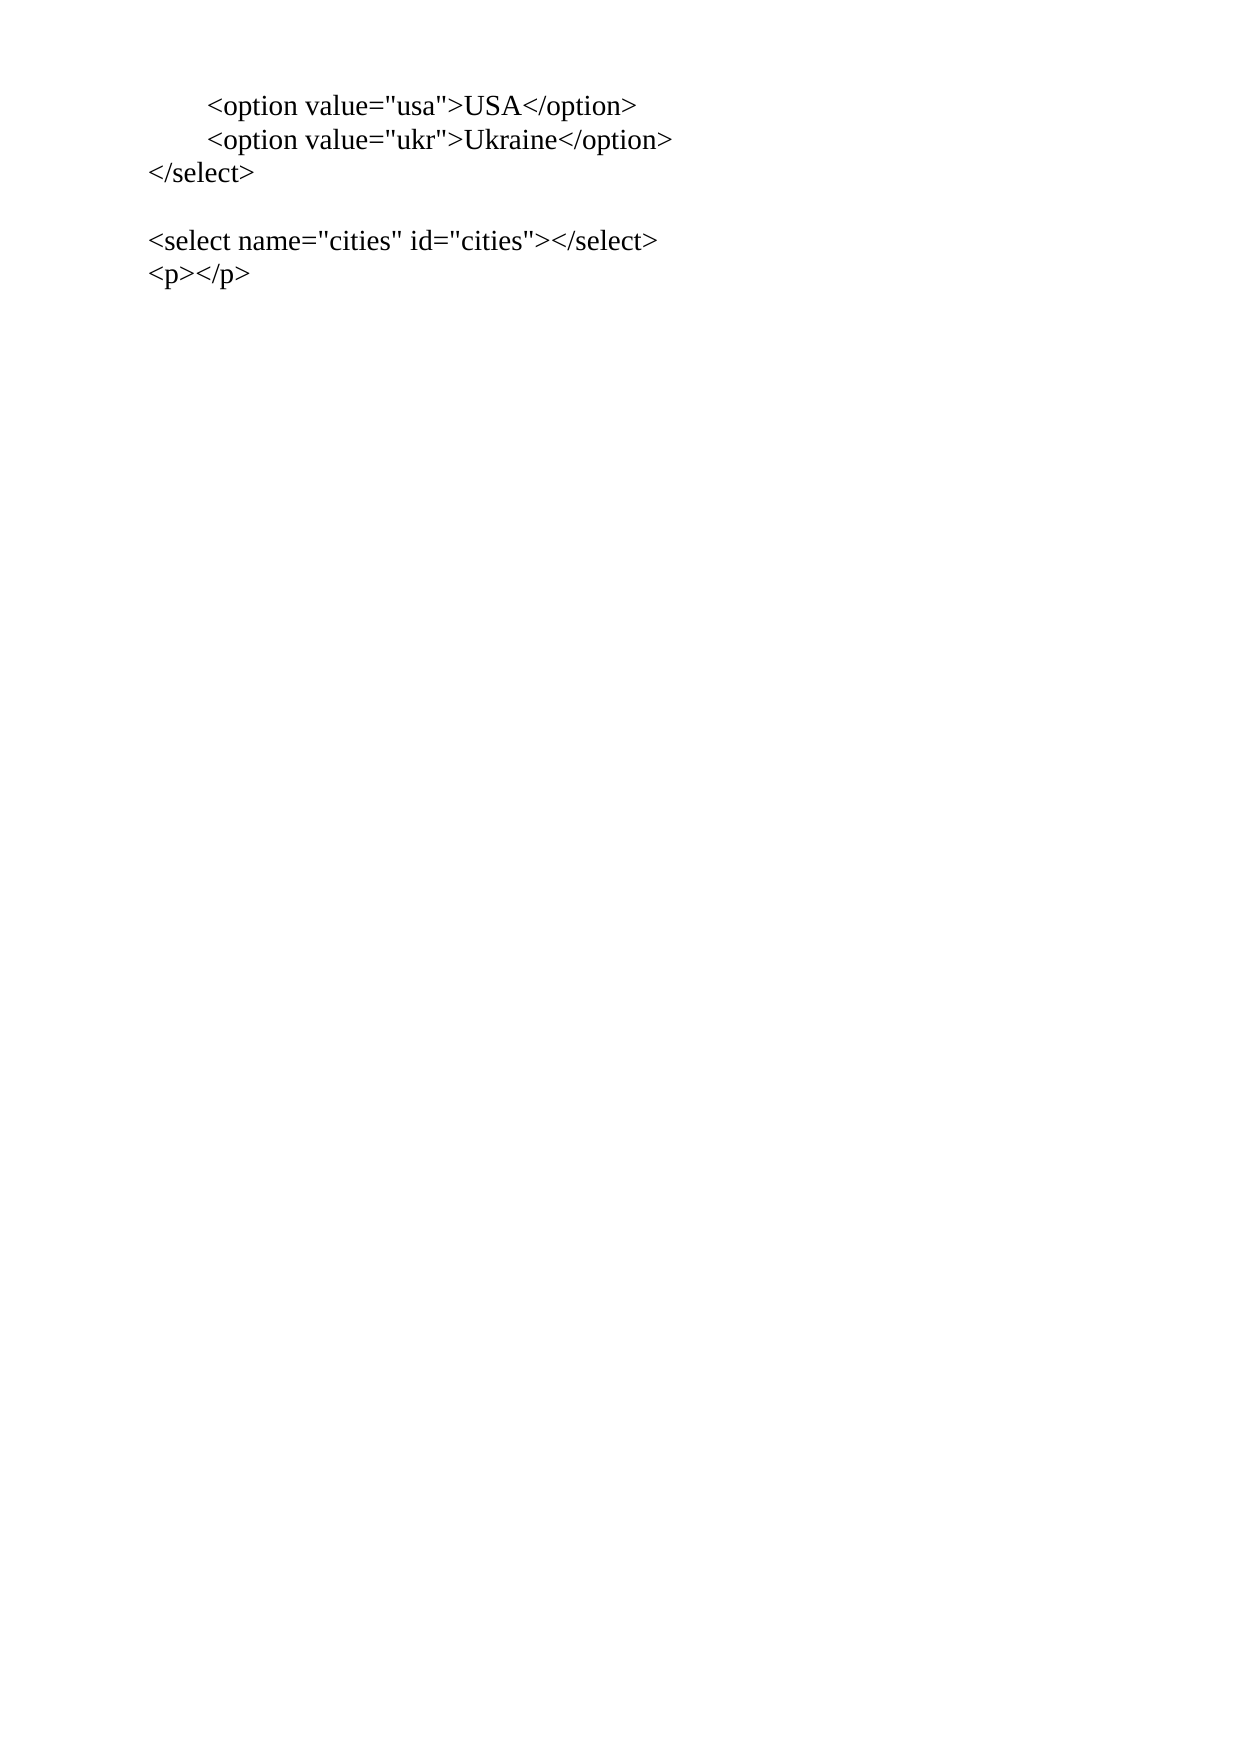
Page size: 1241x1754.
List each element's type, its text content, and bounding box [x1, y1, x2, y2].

text <p></p> [148, 256, 1152, 290]
text </select> [148, 156, 1152, 189]
text <option value="usa">USA</option> [148, 88, 1152, 122]
text <select name="cities" id="cities"></select> [148, 223, 1152, 256]
text <option value="ukr">Ukraine</option> [148, 122, 1152, 156]
